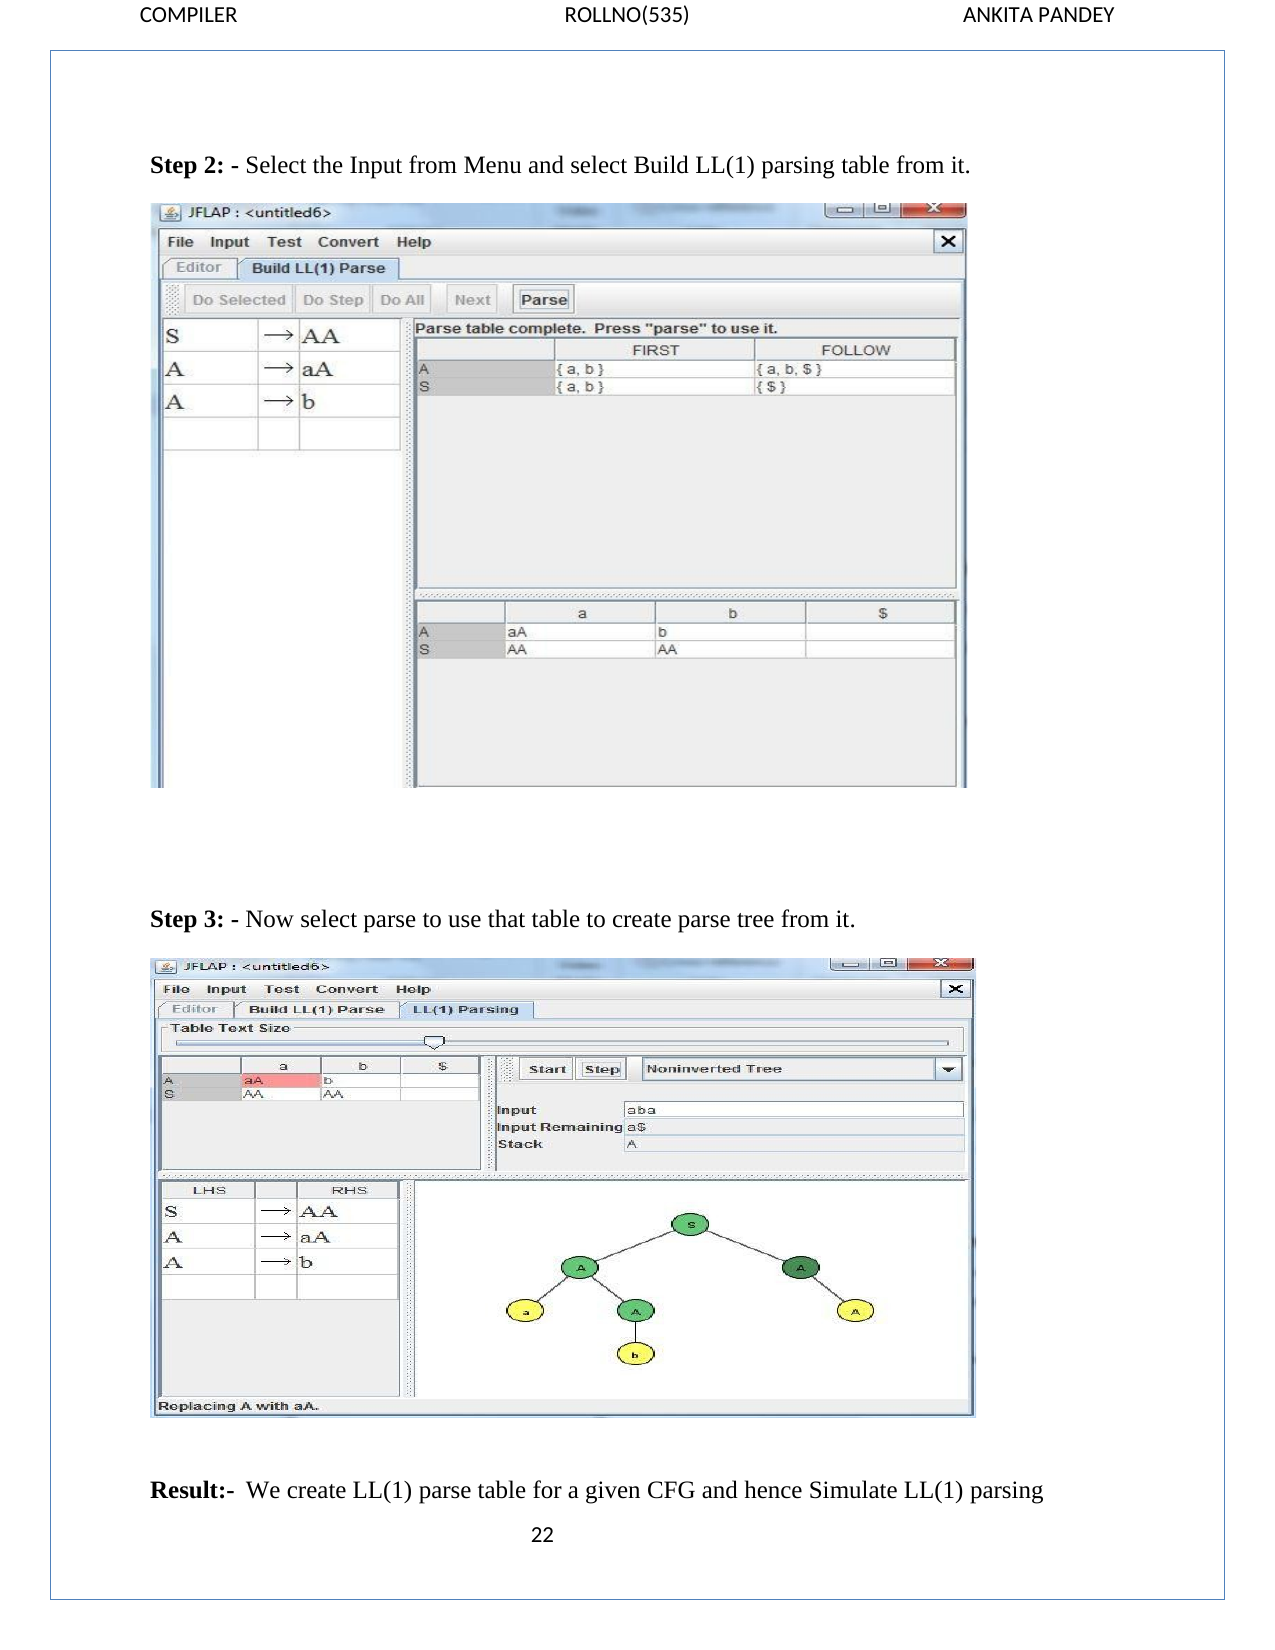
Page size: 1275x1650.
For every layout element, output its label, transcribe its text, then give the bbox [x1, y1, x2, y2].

picture [150, 958, 977, 1418]
picture [150, 203, 968, 788]
text Step 3: - Now select parse to use that table to create parse tree from it. [150, 904, 1167, 933]
text Step 2: - Select the Input from Menu and select Build LL(1) parsing table from it. [150, 150, 1167, 179]
text Result:- We create LL(1) parse table for a given CFG and hence Simulate LL(1) parsing [150, 1475, 1167, 1504]
